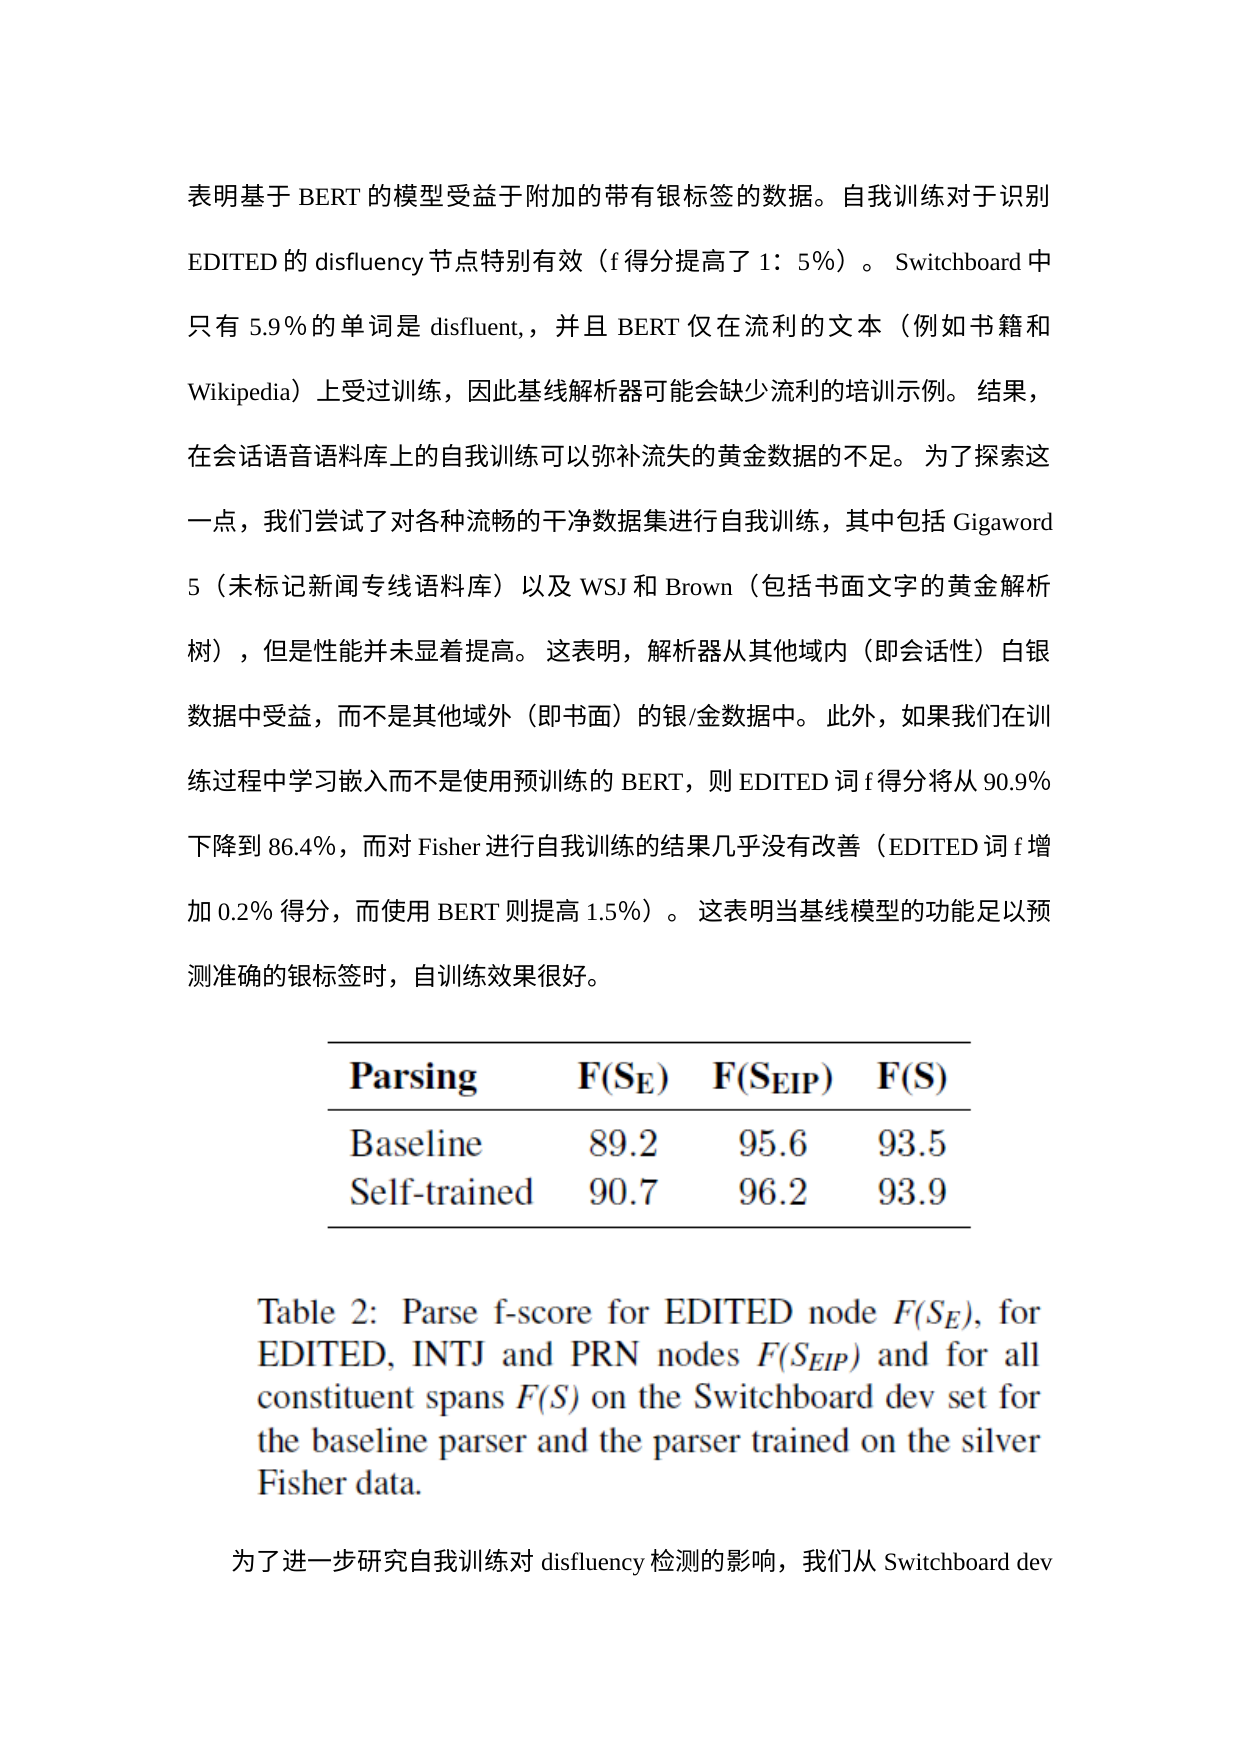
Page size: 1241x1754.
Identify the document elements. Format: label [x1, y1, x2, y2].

text [187, 1527, 1053, 1592]
picture [231, 1007, 1064, 1512]
text [187, 162, 1053, 1007]
